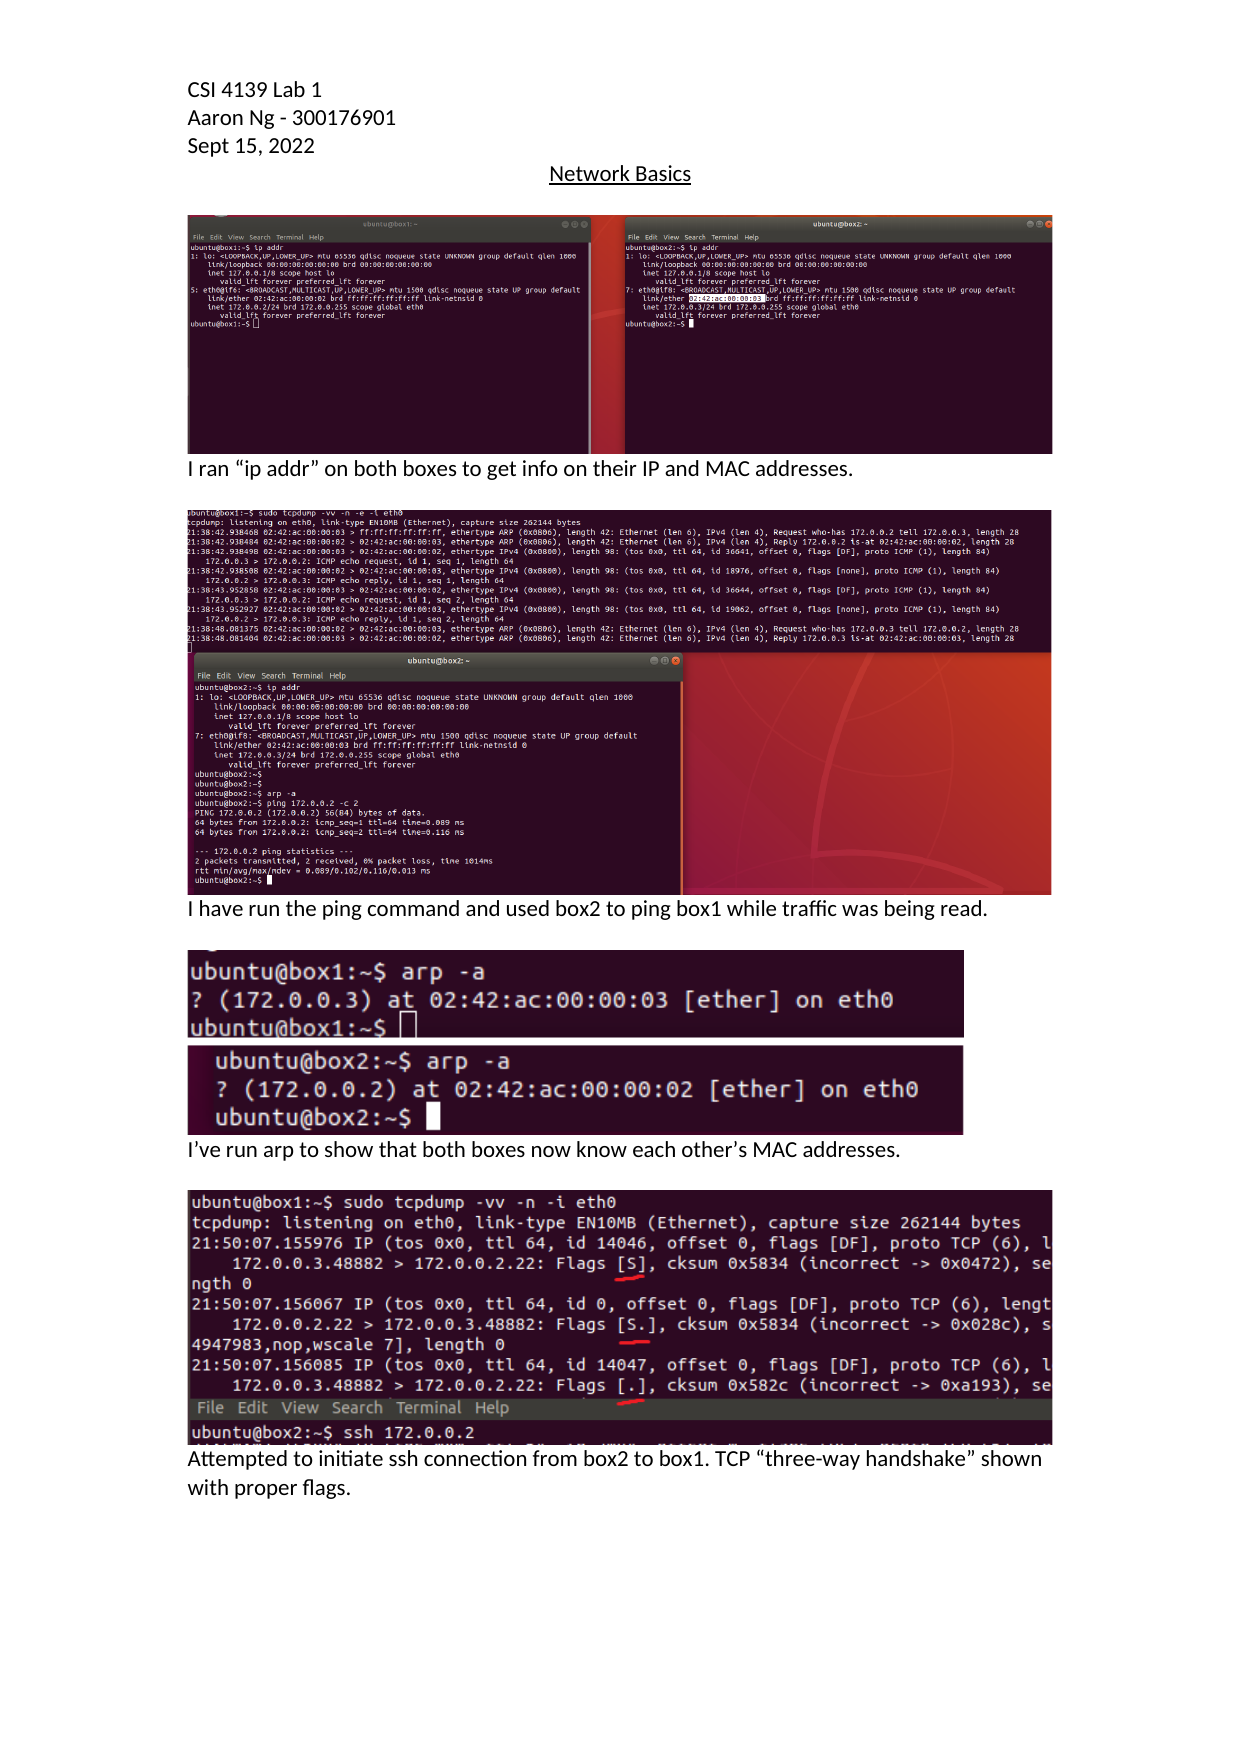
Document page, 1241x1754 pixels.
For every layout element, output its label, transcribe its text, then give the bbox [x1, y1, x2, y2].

text Attempted to initiate ssh connection from box2 to box1. TCP “three-way handshake” shown with proper flags. [187, 1445, 1053, 1501]
picture [187, 950, 964, 1135]
text Network Basics [187, 159, 1053, 187]
picture [187, 215, 1053, 454]
text I’ve run arp to show that both boxes now know each other’s MAC addresses. [187, 1135, 1053, 1163]
text I ran “ip addr” on both boxes to get info on their IP and MAC addresses. [187, 454, 1053, 482]
text I have run the ping command and used box2 to ping box1 while traffic was being read. [187, 894, 1053, 922]
picture [187, 510, 1052, 895]
picture [187, 1190, 1053, 1445]
